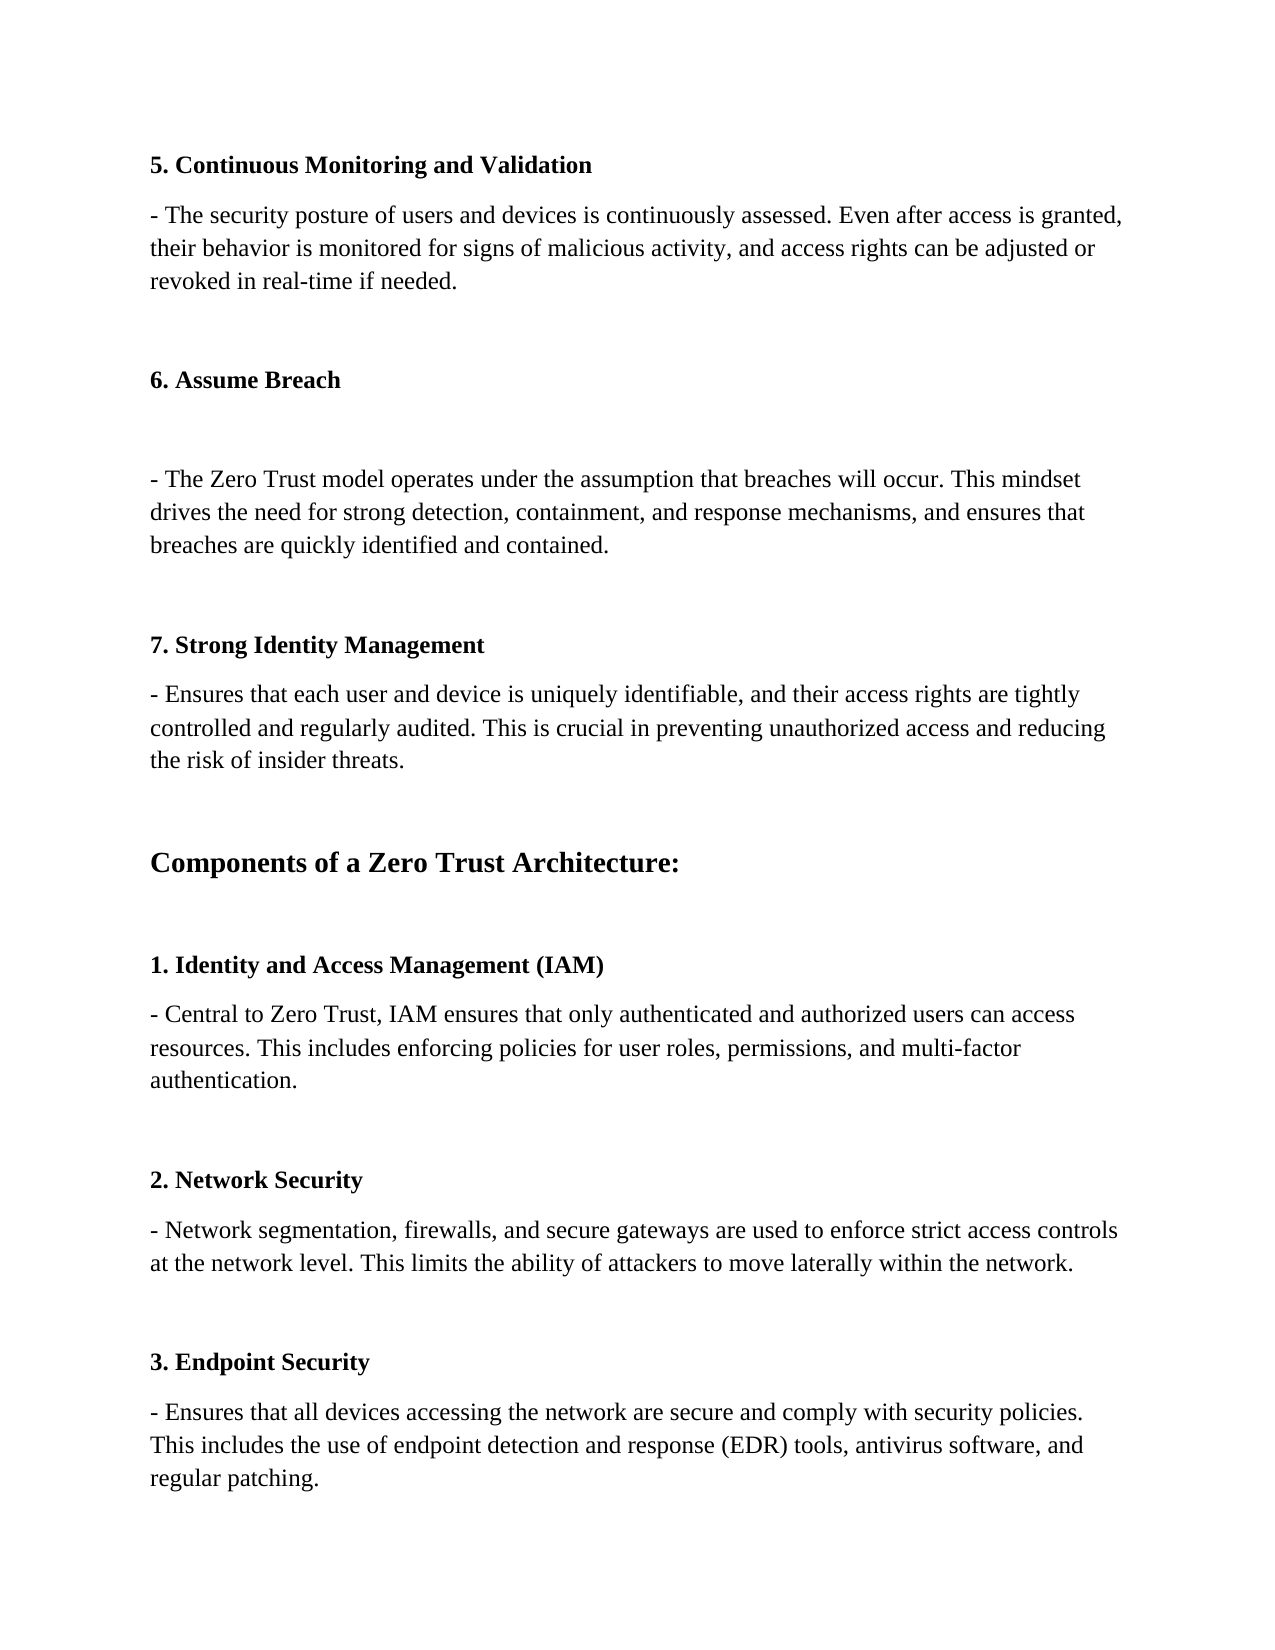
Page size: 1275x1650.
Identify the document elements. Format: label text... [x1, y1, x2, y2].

text - Ensures that each user and device is uniquely identifiable, and their access rights are tightly controlled and regularly audited. This is crucial in preventing unauthorized access and reducing the risk of insider threats. [150, 679, 1125, 774]
text - The Zero Trust model operates under the assumption that breaches will occur. This mindset drives the need for strong detection, containment, and response mechanisms, and ensures that breaches are quickly identified and contained. [150, 464, 1125, 559]
text Components of a Zero Trust Architecture: [150, 845, 1125, 878]
text 1. Identity and Access Management (IAM) [150, 950, 1125, 979]
text - The security posture of users and devices is continuously assessed. Even after access is granted, their behavior is monitored for signs of malicious activity, and access rights can be adjusted or revoked in real-time if needed. [150, 200, 1125, 294]
text 6. Assume Breach [150, 365, 1125, 394]
text 7. Strong Identity Management [150, 630, 1125, 659]
text 2. Network Security [150, 1165, 1125, 1194]
text 3. Endpoint Security [150, 1347, 1125, 1376]
text - Network segmentation, firewalls, and secure gateways are used to enforce strict access controls at the network level. This limits the ability of attackers to move laterally within the network. [150, 1215, 1125, 1276]
text 5. Continuous Monitoring and Validation [150, 150, 1125, 179]
text - Central to Zero Trust, IAM ensures that only authenticated and authorized users can access resources. This includes enforcing policies for user roles, permissions, and multi-factor authentication. [150, 999, 1125, 1094]
text - Ensures that all devices accessing the network are secure and comply with security policies. This includes the use of endpoint detection and response (EDR) tools, antivirus software, and regular patching. [150, 1397, 1125, 1492]
